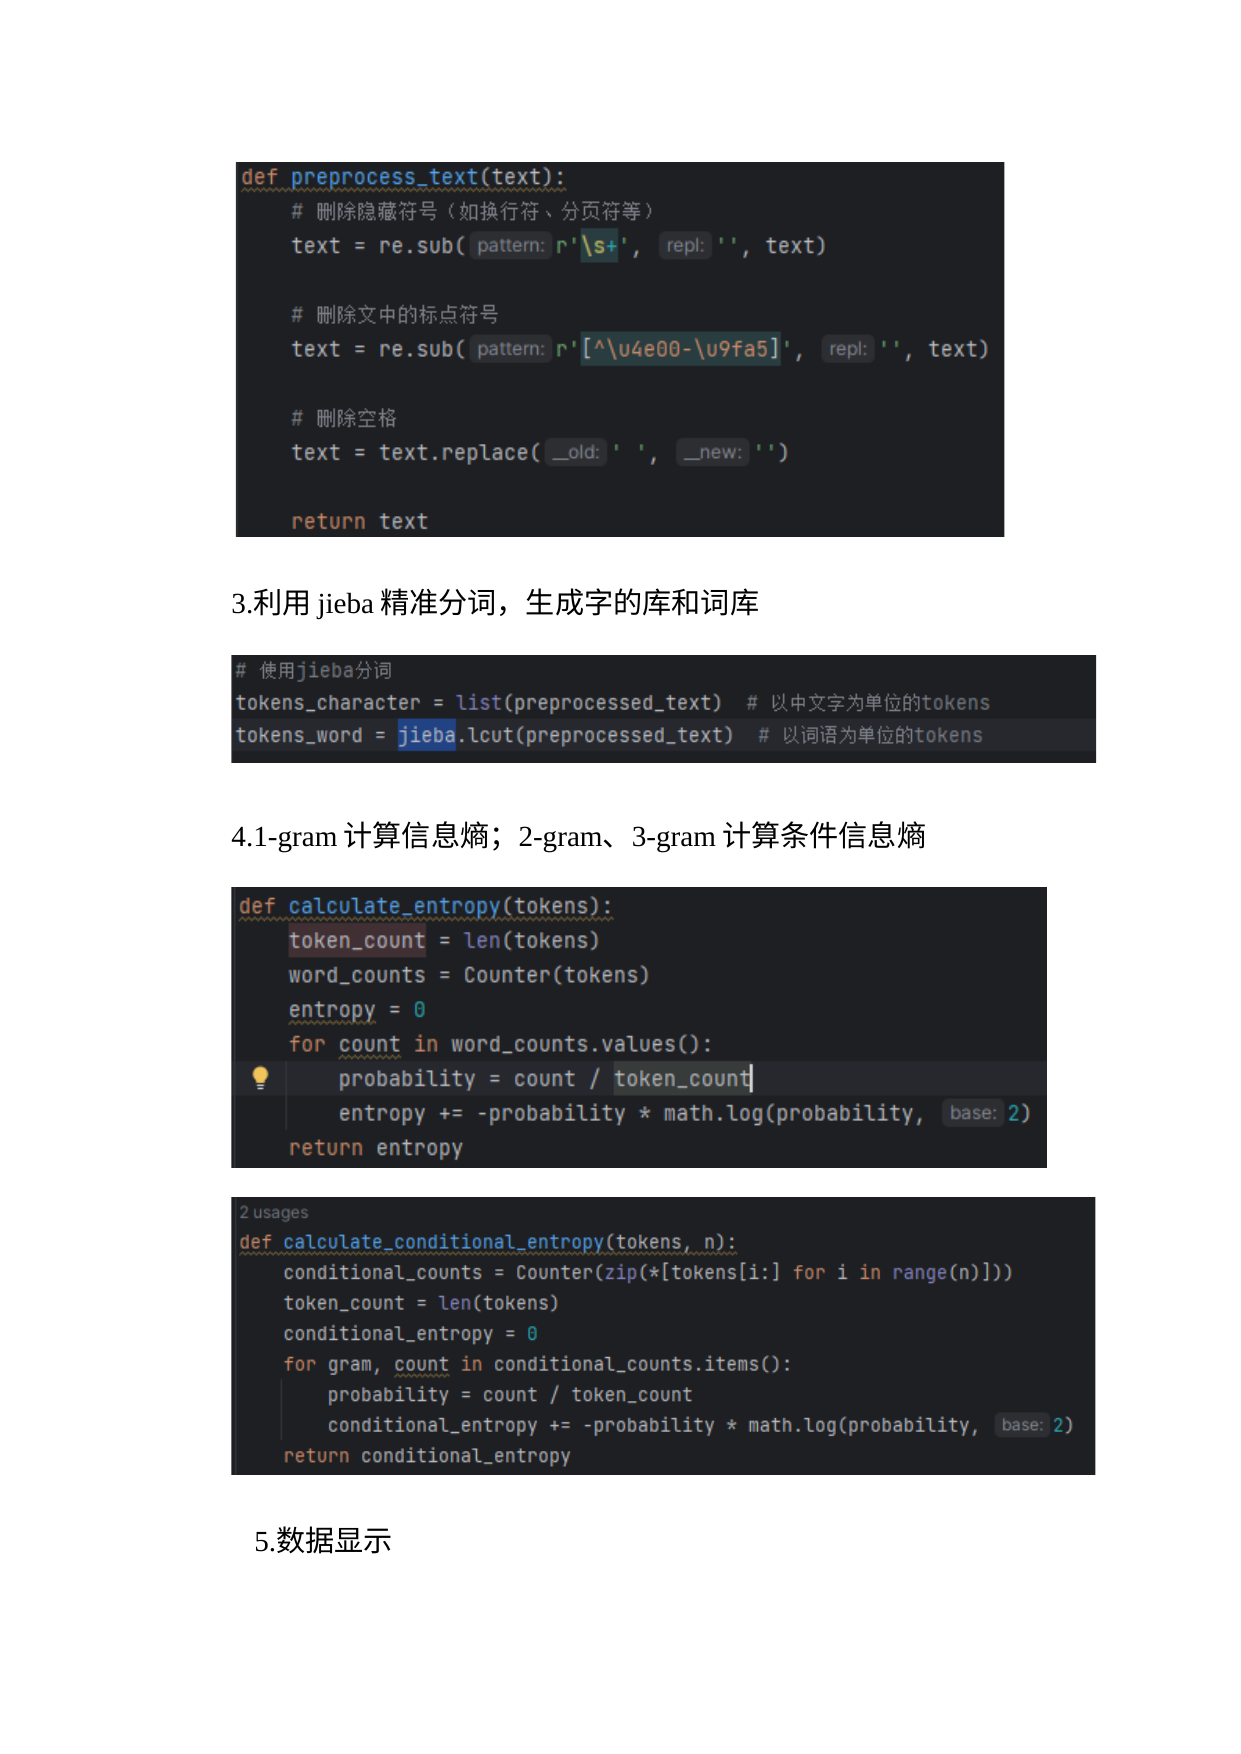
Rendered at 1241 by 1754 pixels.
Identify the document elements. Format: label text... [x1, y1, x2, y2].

text 5.数据显示 [187, 1506, 1053, 1571]
picture [231, 1197, 1096, 1475]
picture [231, 655, 1097, 763]
picture [231, 887, 1047, 1168]
text 4.1-gram计算信息熵；2-gram、3-gram计算条件信息熵 [187, 802, 1053, 867]
picture [235, 162, 1005, 537]
list 3.利用jieba精准分词，生成字的库和词库 [187, 569, 1053, 634]
